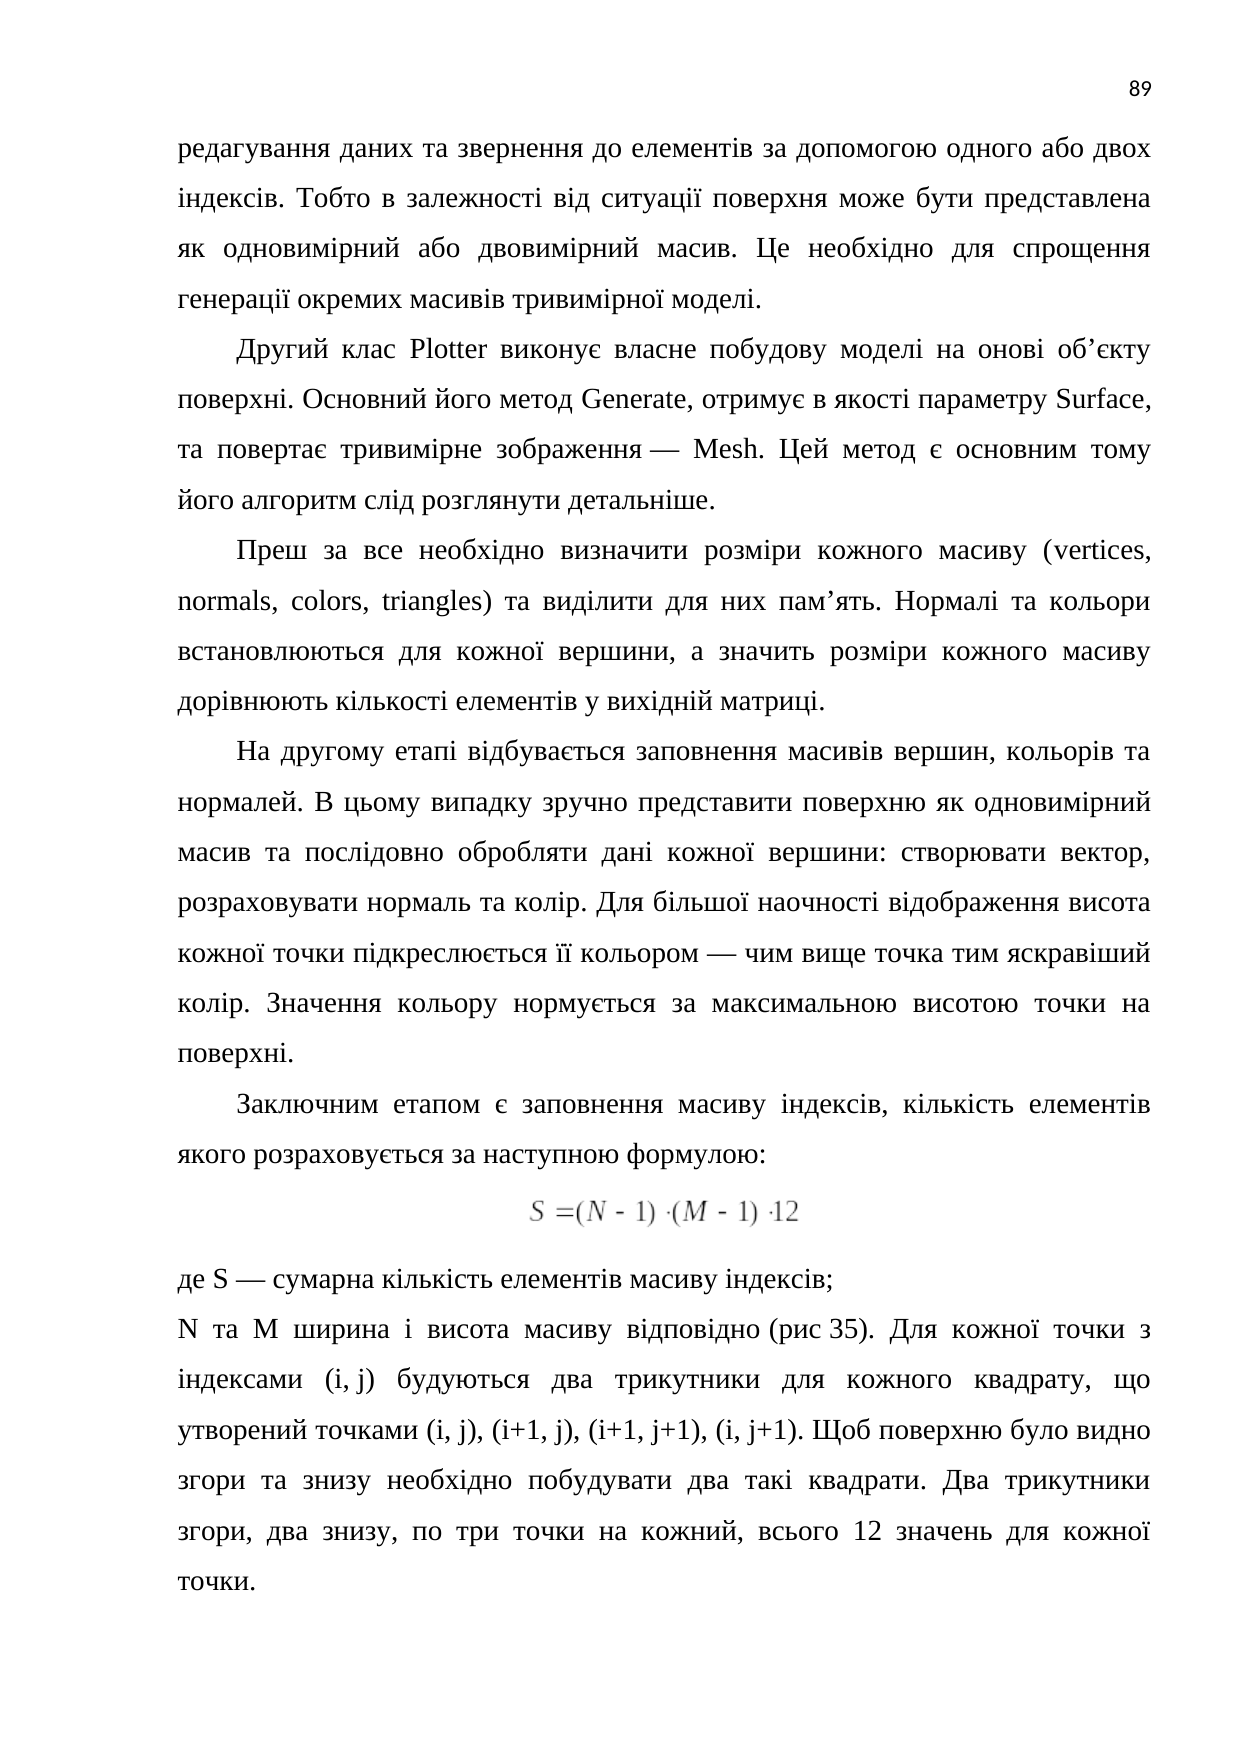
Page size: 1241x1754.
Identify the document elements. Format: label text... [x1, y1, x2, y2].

text Другий клас Plotter виконує власне побудову моделі на онові об’єкту поверхні. Основний його метод Generate, отримує в якості параметру Surface, та повертає тривимірне зображення — Mesh. Цей метод є основним тому його алгоритм слід розглянути детальніше. [177, 331, 1152, 516]
text Заключним етапом є заповнення масиву індексів, кількість елементів якого розраховується за наступною формулою: [177, 1086, 1152, 1169]
text Преш за все необхідно визначити розміри кожного масиву (vertices, normals, colors, triangles) та виділити для них пам’ять. Нормалі та кольори встановлюються для кожної вершини, а значить розміри кожного масиву дорівнюють кількості елементів у вихідній матриці. [177, 532, 1152, 717]
text де S — сумарна кількість елементів масиву індексів; [177, 1261, 1152, 1294]
text На другому етапі відбувається заповнення масивів вершин, кольорів та нормалей. В цьому випадку зручно представити поверхню як одновимірний масив та послідовно обробляти дані кожної вершини: створювати вектор, розраховувати нормаль та колір. Для більшої наочності відображення висота кожної точки підкреслюється її кольором — чим вище точка тим яскравіший колір. Значення кольору нормується за максимальною висотою точки на поверхні. [177, 733, 1152, 1069]
